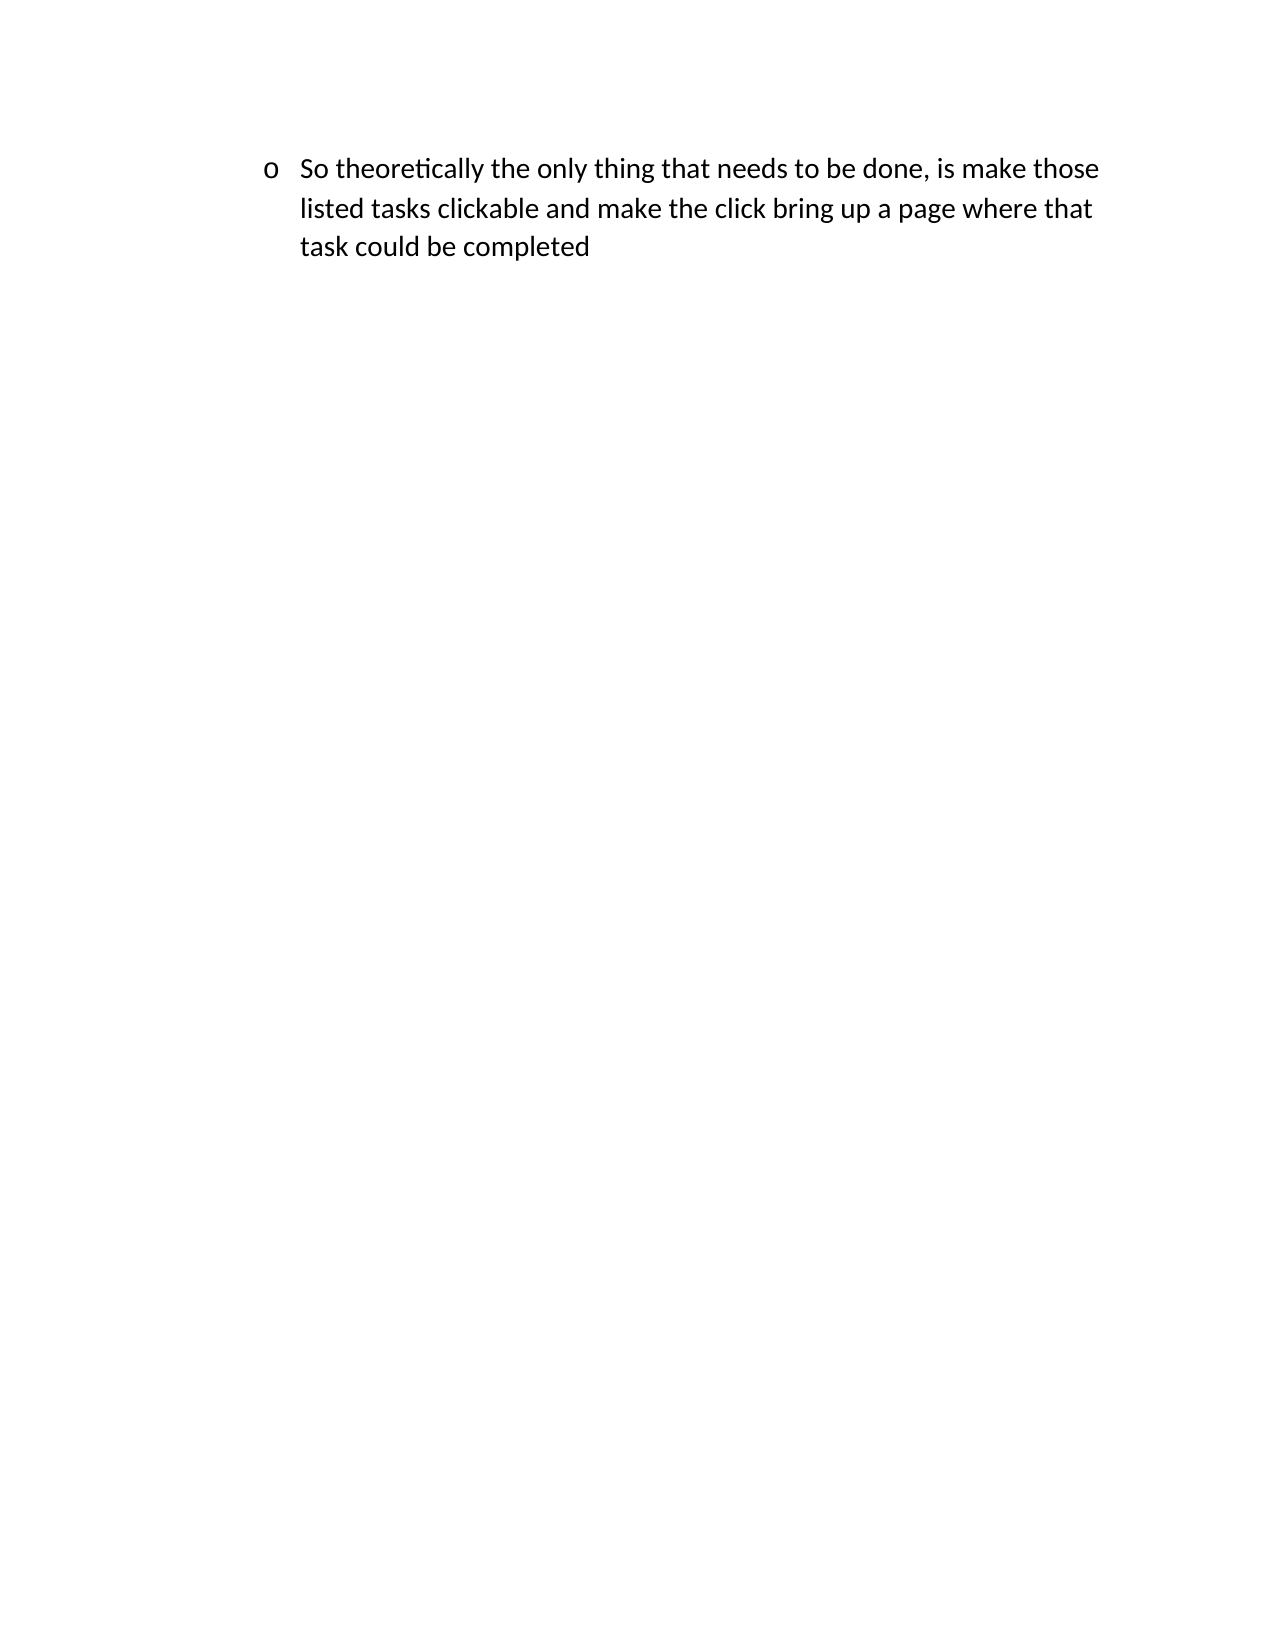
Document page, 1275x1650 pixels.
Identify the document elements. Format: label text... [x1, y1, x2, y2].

list So theoretically the only thing that needs to be done, is make those listed tasks clickable and make the click bring up a page where that task could be completed [262, 150, 1125, 264]
